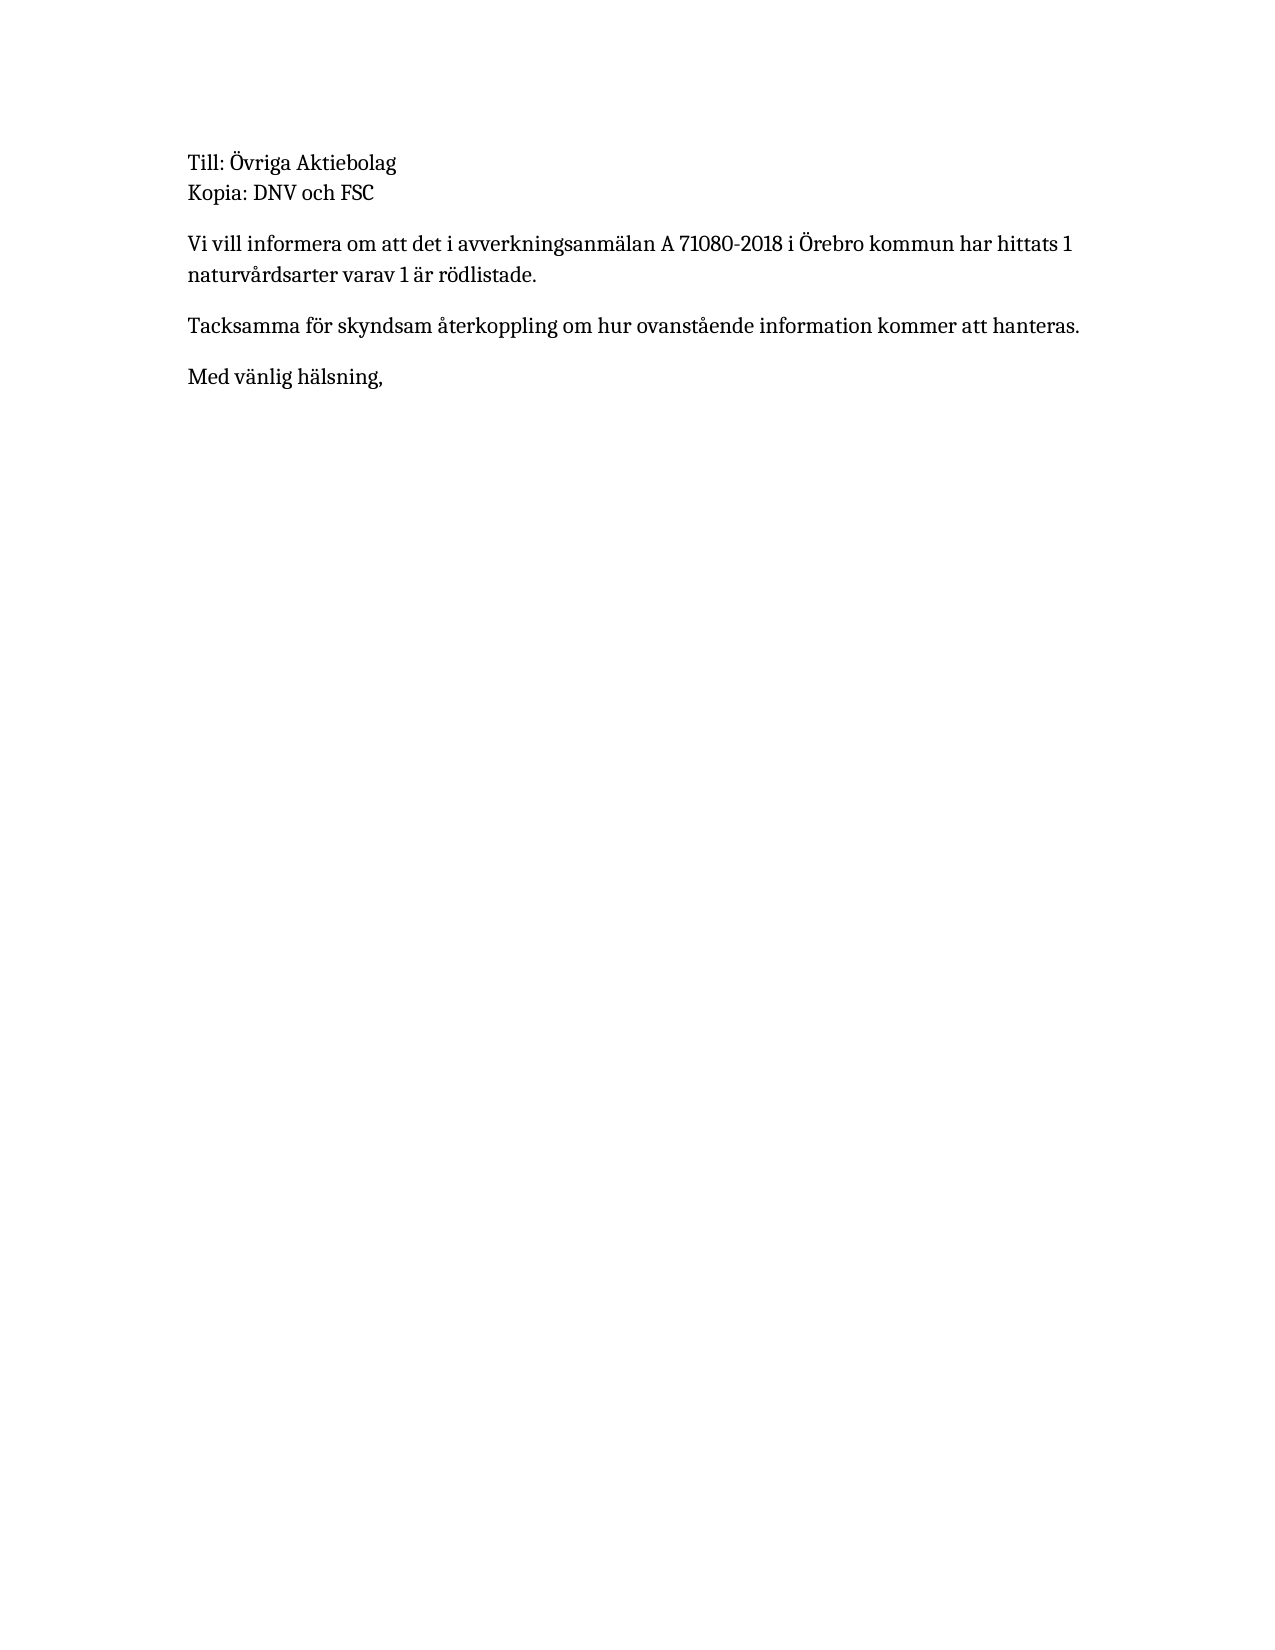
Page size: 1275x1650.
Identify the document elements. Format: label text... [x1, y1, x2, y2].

text Till: Övriga Aktiebolag Kopia: DNV och FSC [187, 150, 1087, 207]
text Tacksamma för skyndsam återkoppling om hur ovanstående information kommer att hanteras. [187, 312, 1087, 339]
text Vi vill informera om att det i avverkningsanmälan A 71080-2018 i Örebro kommun har hittats 1 naturvårdsarter varav 1 är rödlistade. [187, 231, 1087, 288]
text Med vänlig hälsning, [187, 363, 1087, 420]
